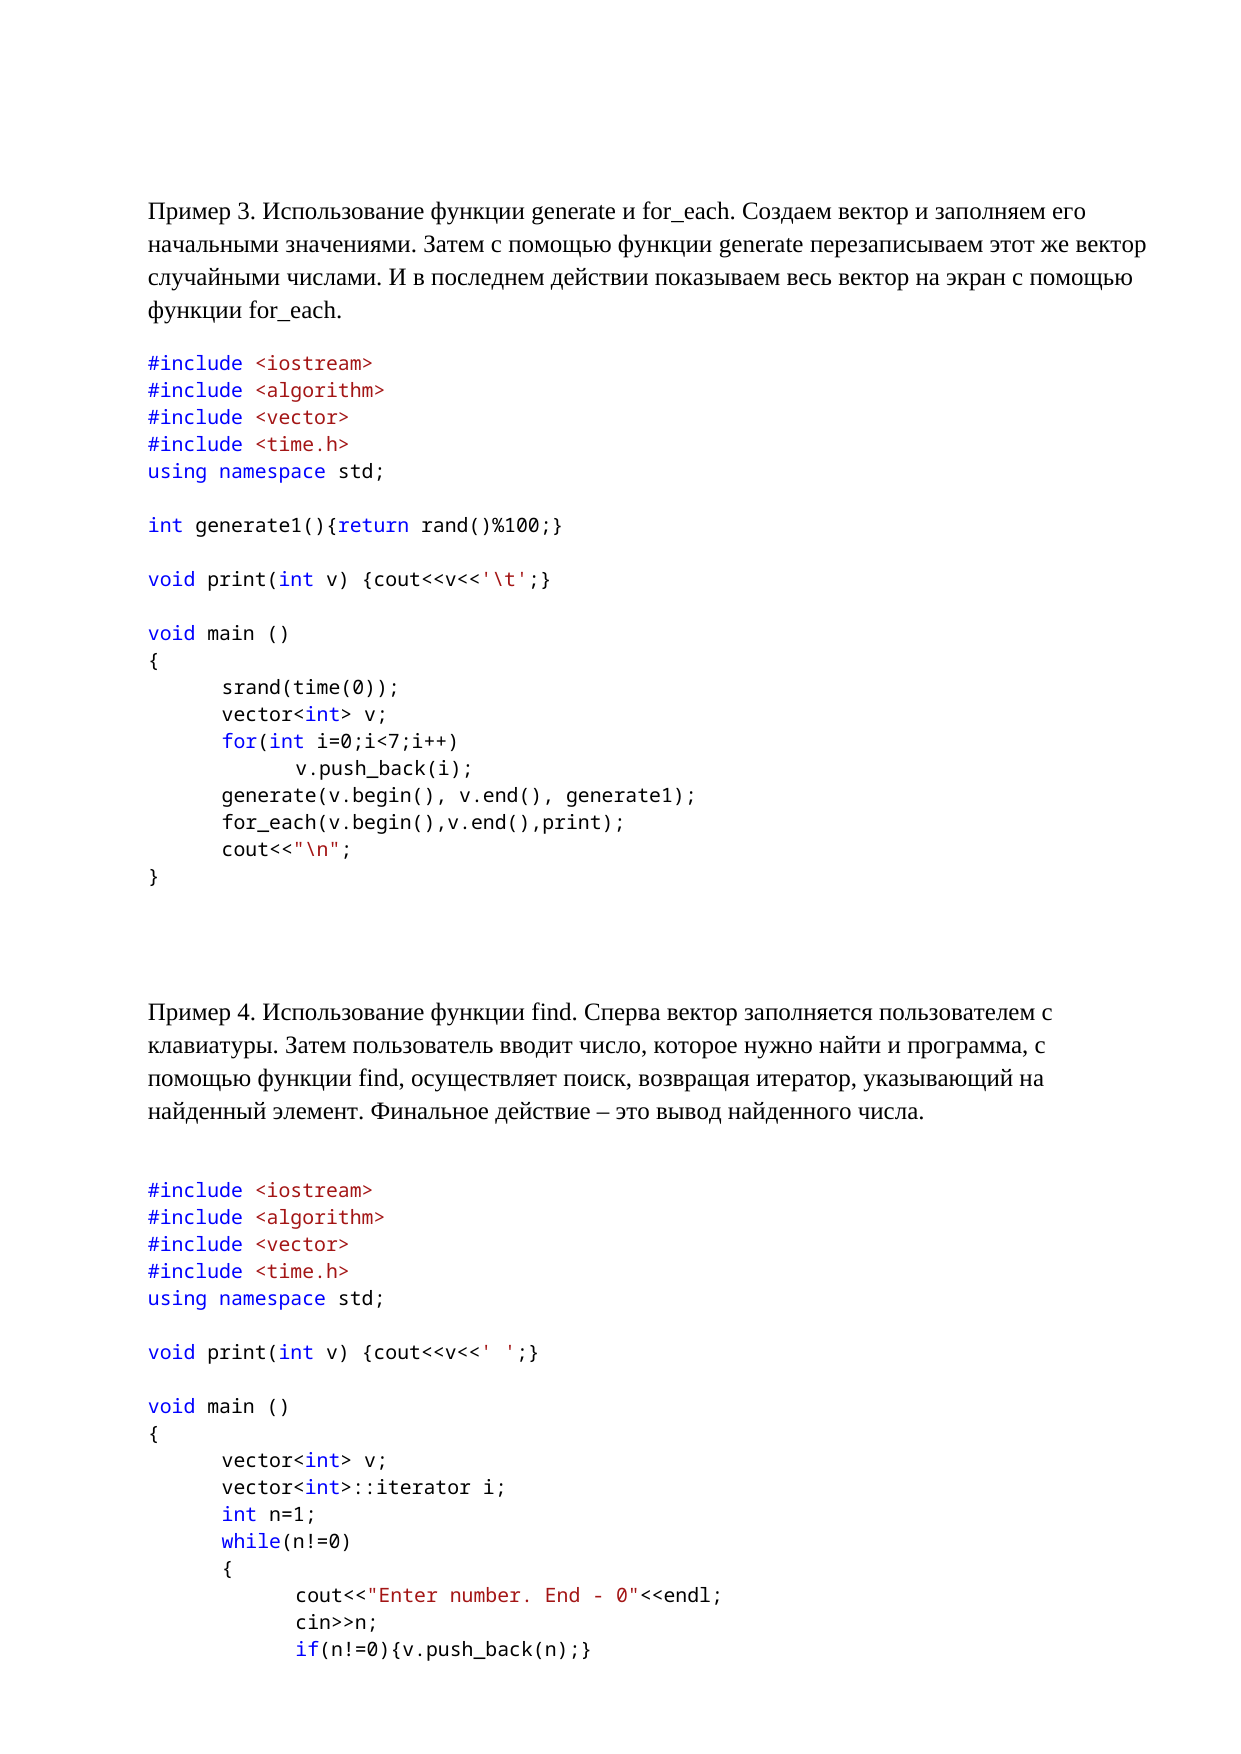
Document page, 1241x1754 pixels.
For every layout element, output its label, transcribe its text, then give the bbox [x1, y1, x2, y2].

text srand(time(0)); [148, 673, 1152, 700]
text vector<int>::iterator i; [148, 1473, 1152, 1500]
text #include <iostream> [148, 349, 1152, 376]
text { [148, 1554, 1152, 1581]
text if(n!=0){v.push_back(n);} [148, 1635, 1152, 1662]
text Пример 4. Использование функции find. Сперва вектор заполняется пользователем с клавиатуры. Затем пользователь вводит число, которое нужно найти и программа, с помощью функции find, осуществляет поиск, возвращая итератор, указывающий на найденный элемент. Финальное действие – это вывод найденного числа. [148, 997, 1152, 1124]
text int n=1; [148, 1500, 1152, 1527]
text #include <iostream> [148, 1177, 1152, 1203]
text #include <algorithm> [148, 376, 1152, 403]
text int generate1(){return rand()%100;} [148, 511, 1152, 538]
text for(int i=0;i<7;i++) [148, 727, 1152, 754]
text cout<<"Enter number. End - 0"<<endl; [148, 1581, 1152, 1608]
text #include <algorithm> [148, 1203, 1152, 1231]
text generate(v.begin(), v.end(), generate1); [148, 781, 1152, 808]
text void print(int v) {cout<<v<<' ';} [148, 1338, 1152, 1365]
text vector<int> v; [148, 1446, 1152, 1473]
text } [148, 862, 1152, 889]
text void main () [148, 1392, 1152, 1419]
text v.push_back(i); [148, 754, 1152, 781]
text #include <vector> [148, 403, 1152, 430]
text void print(int v) {cout<<v<<'\t';} [148, 565, 1152, 592]
text #include <time.h> [148, 430, 1152, 457]
text Пример 3. Использование функции generate и for_each. Создаем вектор и заполняем его начальными значениями. Затем с помощью функции generate перезаписываем этот же вектор случайными числами. И в последнем действии показываем весь вектор на экран с помощью функции for_each. [148, 196, 1152, 324]
text #include <time.h> [148, 1257, 1152, 1284]
text for_each(v.begin(),v.end(),print); [148, 808, 1152, 835]
text void main () [148, 619, 1152, 646]
text while(n!=0) [148, 1527, 1152, 1554]
text using namespace std; [148, 1284, 1152, 1311]
text { [148, 1419, 1152, 1446]
text vector<int> v; [148, 700, 1152, 727]
text using namespace std; [148, 457, 1152, 484]
text #include <vector> [148, 1231, 1152, 1257]
text cout<<"\n"; [148, 835, 1152, 862]
text { [148, 646, 1152, 673]
text cin>>n; [148, 1608, 1152, 1635]
